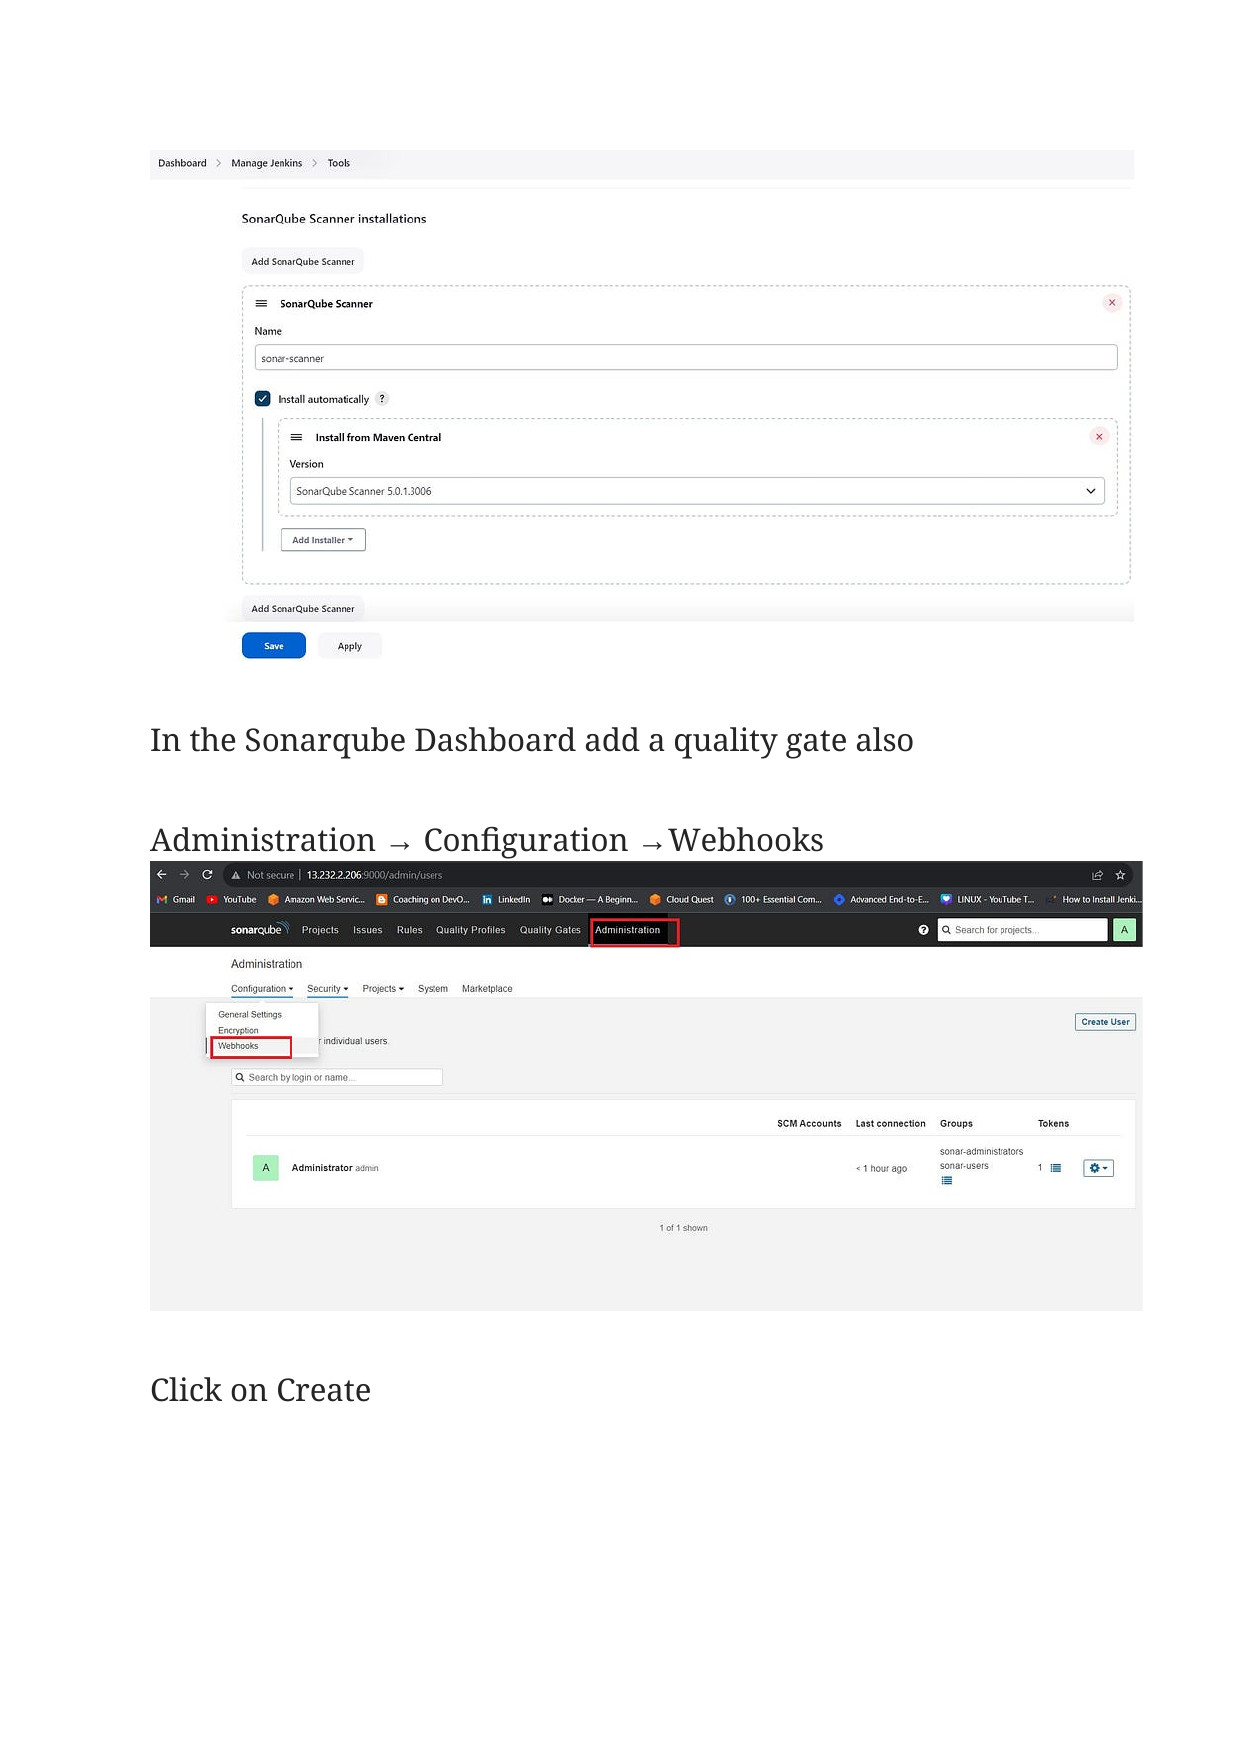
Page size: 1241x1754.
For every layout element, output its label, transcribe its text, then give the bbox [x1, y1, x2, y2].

text In the Sonarqube Dashboard add a quality gate also [150, 711, 1090, 761]
picture [150, 150, 1135, 661]
text Click on Create [150, 1361, 1090, 1411]
picture [150, 861, 1143, 1311]
text Administration → Configuration →Webhooks [150, 811, 1090, 861]
